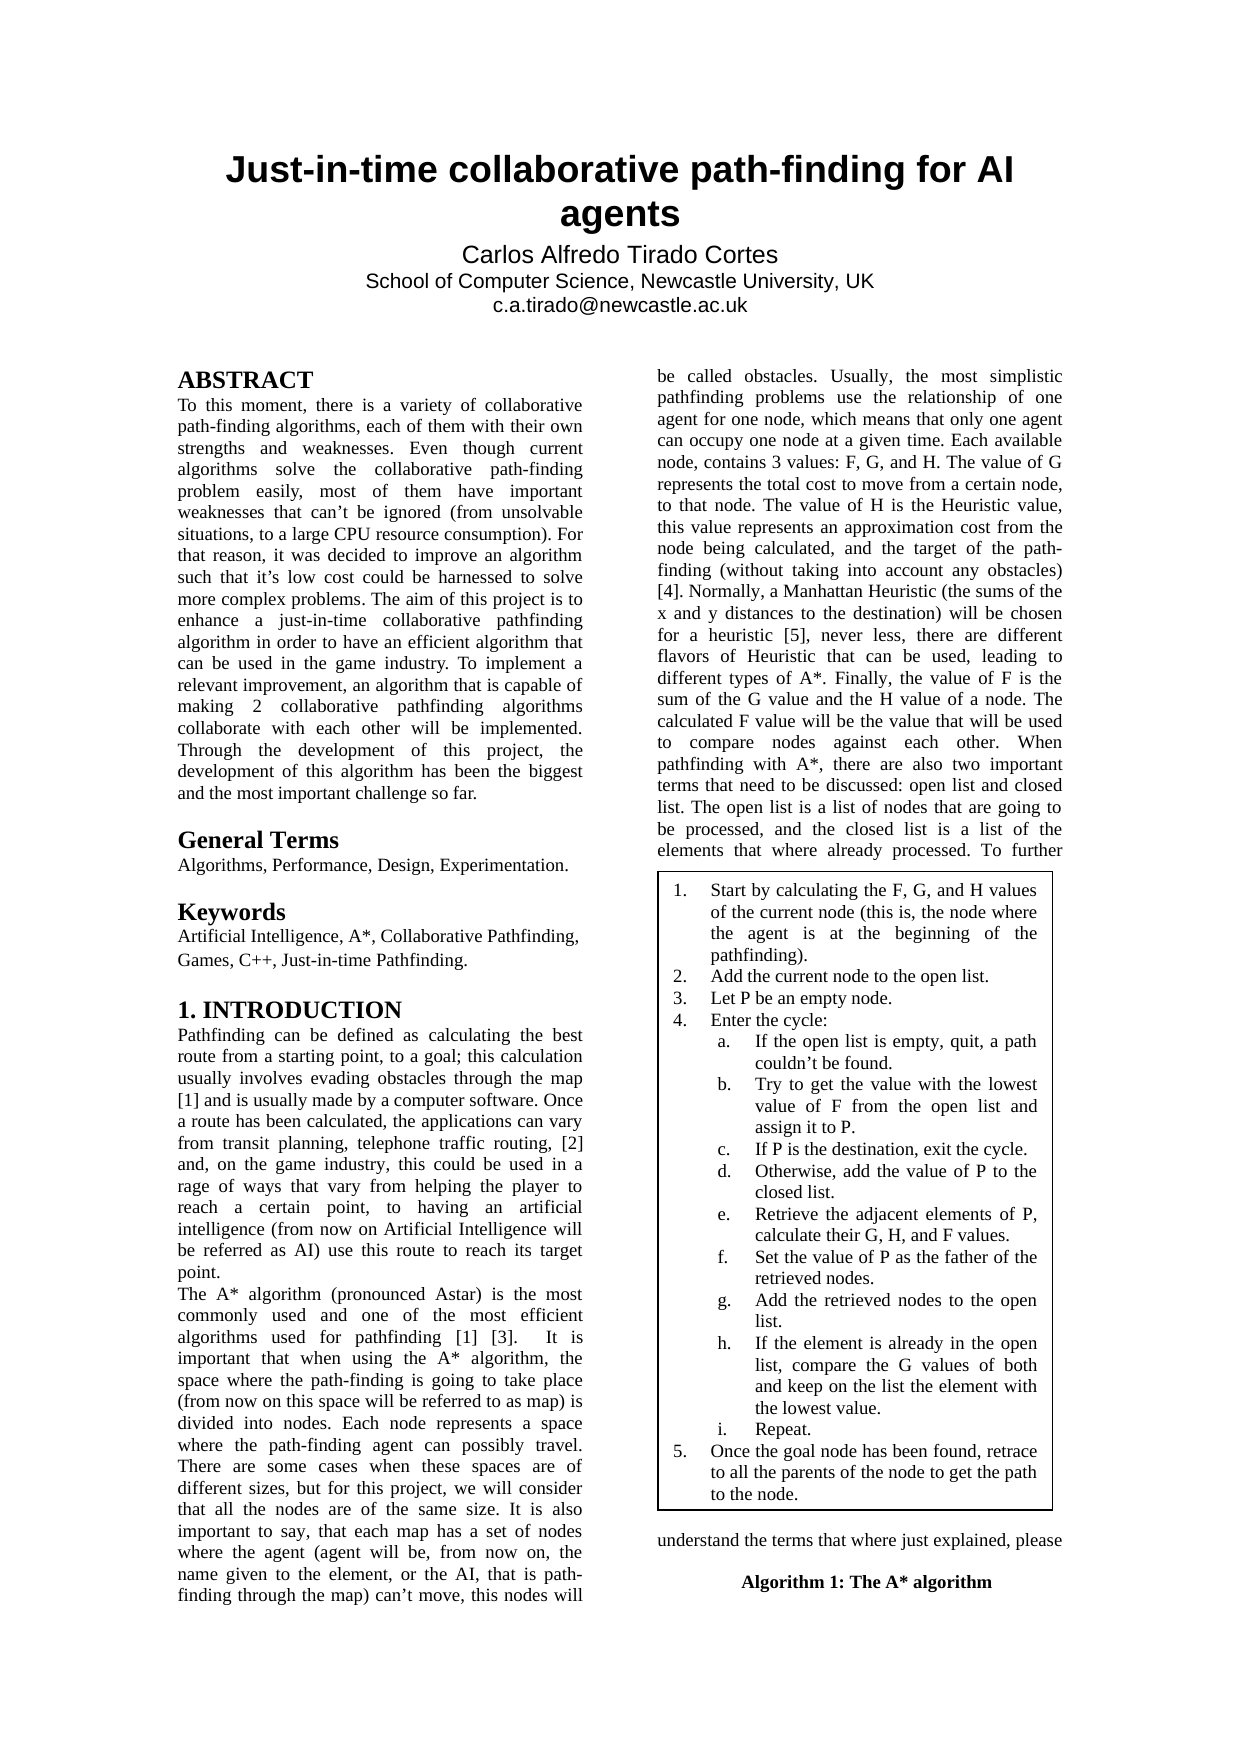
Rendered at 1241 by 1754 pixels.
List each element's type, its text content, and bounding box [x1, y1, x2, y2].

text ABSTRACT [177, 365, 583, 393]
text School of Computer Science, Newcastle University, UK [177, 269, 1063, 293]
text Artificial Intelligence, A*, Collaborative Pathfinding, Games, C++, Just-in-time Pathfinding. [177, 925, 583, 970]
text To this moment, there is a variety of collaborative path-finding algorithms, each of them with their own strengths and weaknesses. Even though current algorithms solve the collaborative path-finding problem easily, most of them have important weaknesses that can’t be ignored (from unsolvable situations, to a large CPU resource consumption). For that reason, it was decided to improve an algorithm such that it’s low cost could be harnessed to solve more complex problems. The aim of this project is to enhance a just-in-time collaborative pathfinding algorithm in order to have an efficient algorithm that can be used in the game industry. To implement a relevant improvement, an algorithm that is capable of making 2 collaborative pathfinding algorithms collaborate with each other will be implemented. Through the development of this project, the development of this algorithm has been the biggest and the most important challenge so far. [177, 393, 583, 803]
text Carlos Alfredo Tirado Cortes [177, 240, 1063, 269]
text General Terms [177, 825, 583, 853]
title Just-in-time collaborative path-finding for AI agents [177, 148, 1063, 234]
text Keywords [177, 897, 583, 925]
list Algorithms, Performance, Design, Experimentation. [177, 853, 583, 875]
subtitle 1. INTRODUCTION [177, 995, 583, 1024]
text c.a.tirado@newcastle.ac.uk [177, 293, 1063, 317]
text Pathfinding can be defined as calculating the best route from a starting point, to a goal; this calculation usually involves evading obstacles through the map and is usually made by a computer software. Once a route has been calculated, the applications can vary from transit planning, telephone traffic routing, and, on the game industry, this could be used in a rage of ways that vary from helping the player to reach a certain point, to having an artificial intelligence (from now on Artificial Intelligence will be referred as AI) use this route to reach its target point. [177, 1024, 583, 1282]
